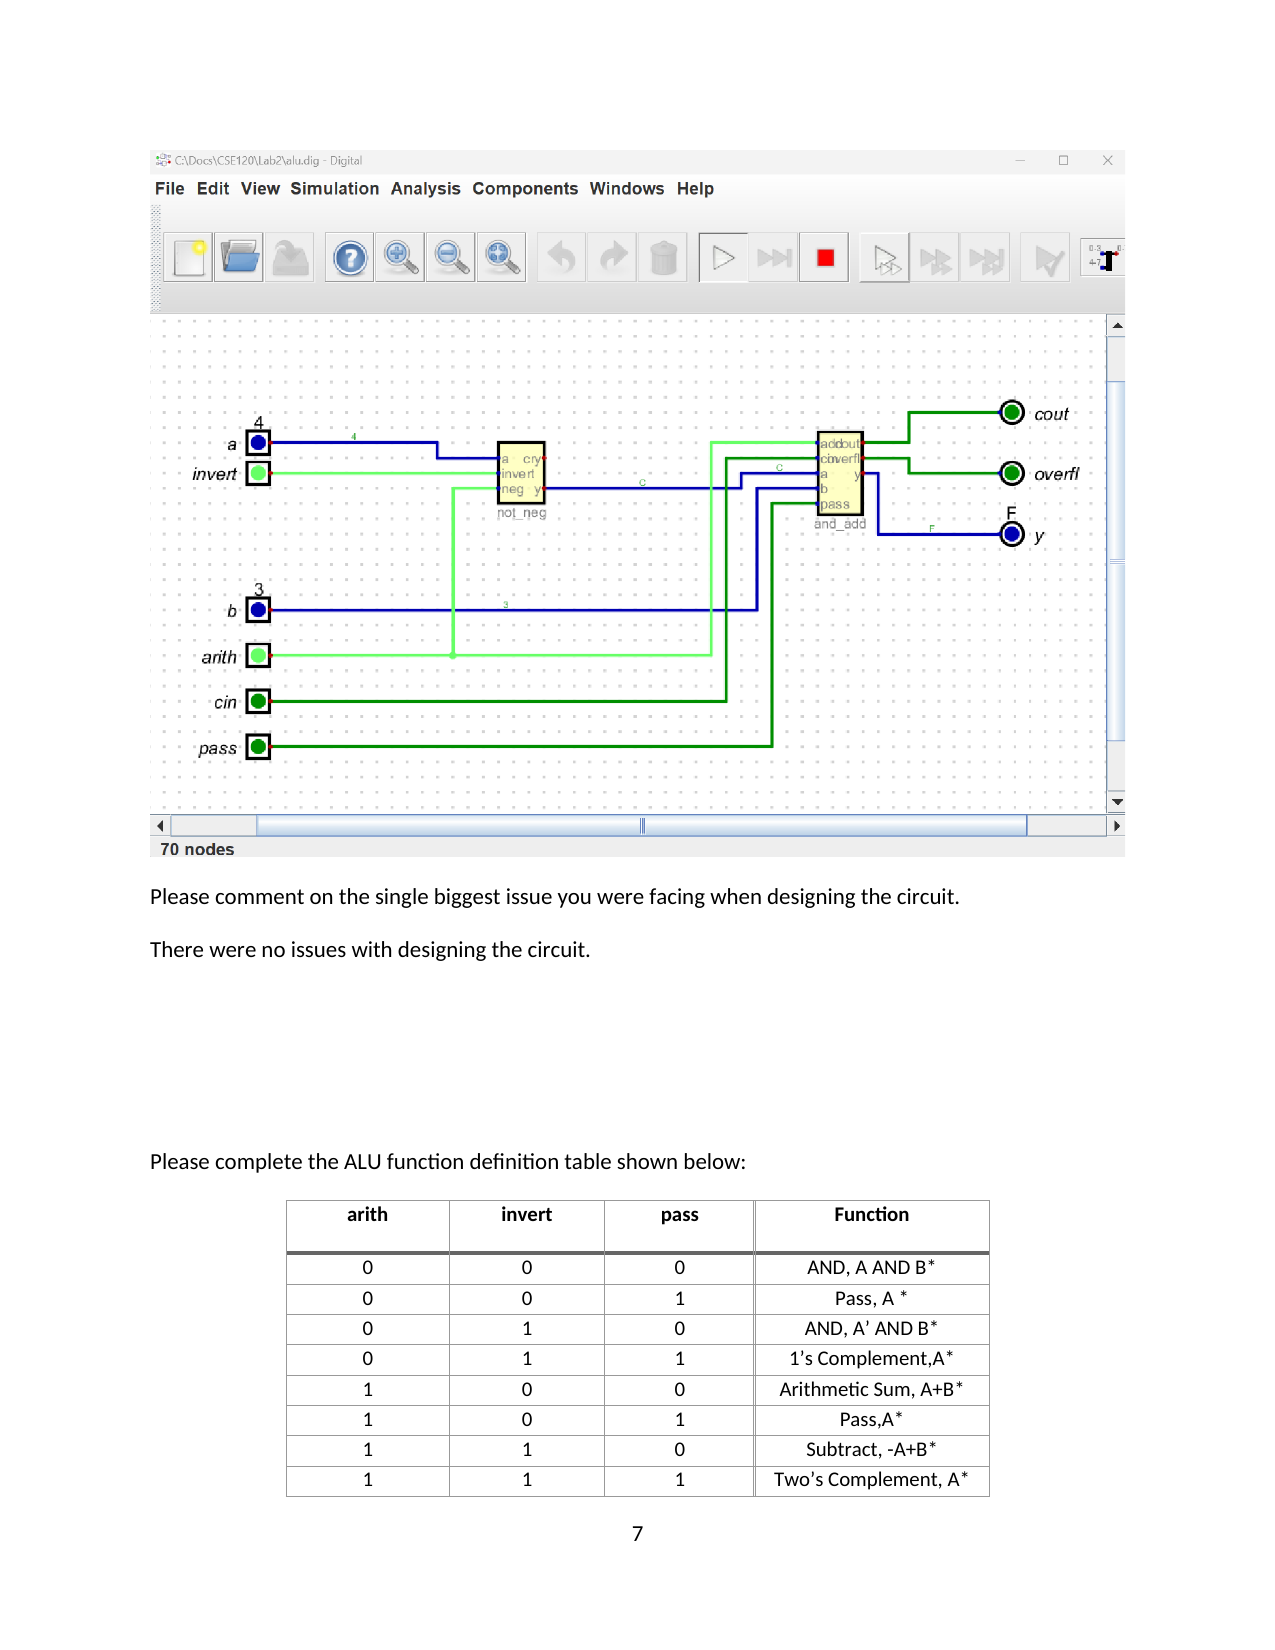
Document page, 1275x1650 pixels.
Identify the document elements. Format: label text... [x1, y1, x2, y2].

table_cell 0 [605, 1315, 753, 1344]
table_cell 0 [605, 1255, 753, 1284]
table_header invert [450, 1201, 604, 1251]
table_cell 0 [450, 1255, 604, 1284]
table_cell 0 [450, 1376, 604, 1405]
table_cell 1 [287, 1436, 449, 1466]
table_cell Subtract, -A+B* [756, 1436, 989, 1466]
table_cell Arithmetic Sum, A+B* [756, 1376, 989, 1405]
table_cell 0 [287, 1255, 449, 1284]
table_cell Two’s Complement, A* [756, 1467, 989, 1496]
table_header Function [756, 1201, 989, 1251]
table_cell 1 [287, 1467, 449, 1496]
table_cell 1 [605, 1406, 753, 1435]
table_cell 0 [605, 1436, 753, 1466]
picture [150, 150, 1125, 857]
table_cell 1 [450, 1436, 604, 1466]
table_cell 1 [450, 1345, 604, 1375]
table_cell 0 [287, 1315, 449, 1344]
table_cell AND, A AND B* [756, 1255, 989, 1284]
table_cell 0 [605, 1376, 753, 1405]
table_cell 0 [450, 1285, 604, 1314]
table_cell 1’s Complement,A* [756, 1345, 989, 1375]
table_cell 0 [450, 1406, 604, 1435]
table_cell 1 [605, 1285, 753, 1314]
table_cell 0 [287, 1285, 449, 1314]
table_cell AND, A’ AND B* [756, 1315, 989, 1344]
table_cell 0 [287, 1345, 449, 1375]
text Please complete the ALU function definition table shown below: [150, 1147, 1125, 1175]
table_cell Pass,A* [756, 1406, 989, 1435]
table_cell 1 [450, 1315, 604, 1344]
table_cell 1 [450, 1467, 604, 1496]
text Please comment on the single biggest issue you were facing when designing the circuit. [150, 882, 1125, 910]
table_cell 1 [287, 1406, 449, 1435]
table_header pass [605, 1201, 753, 1251]
table_cell 1 [287, 1376, 449, 1405]
table_header arith [287, 1201, 449, 1251]
table_cell 1 [605, 1467, 753, 1496]
table_cell Pass, A * [756, 1285, 989, 1314]
text There were no issues with designing the circuit. [150, 935, 1125, 963]
table_cell 1 [605, 1345, 753, 1375]
